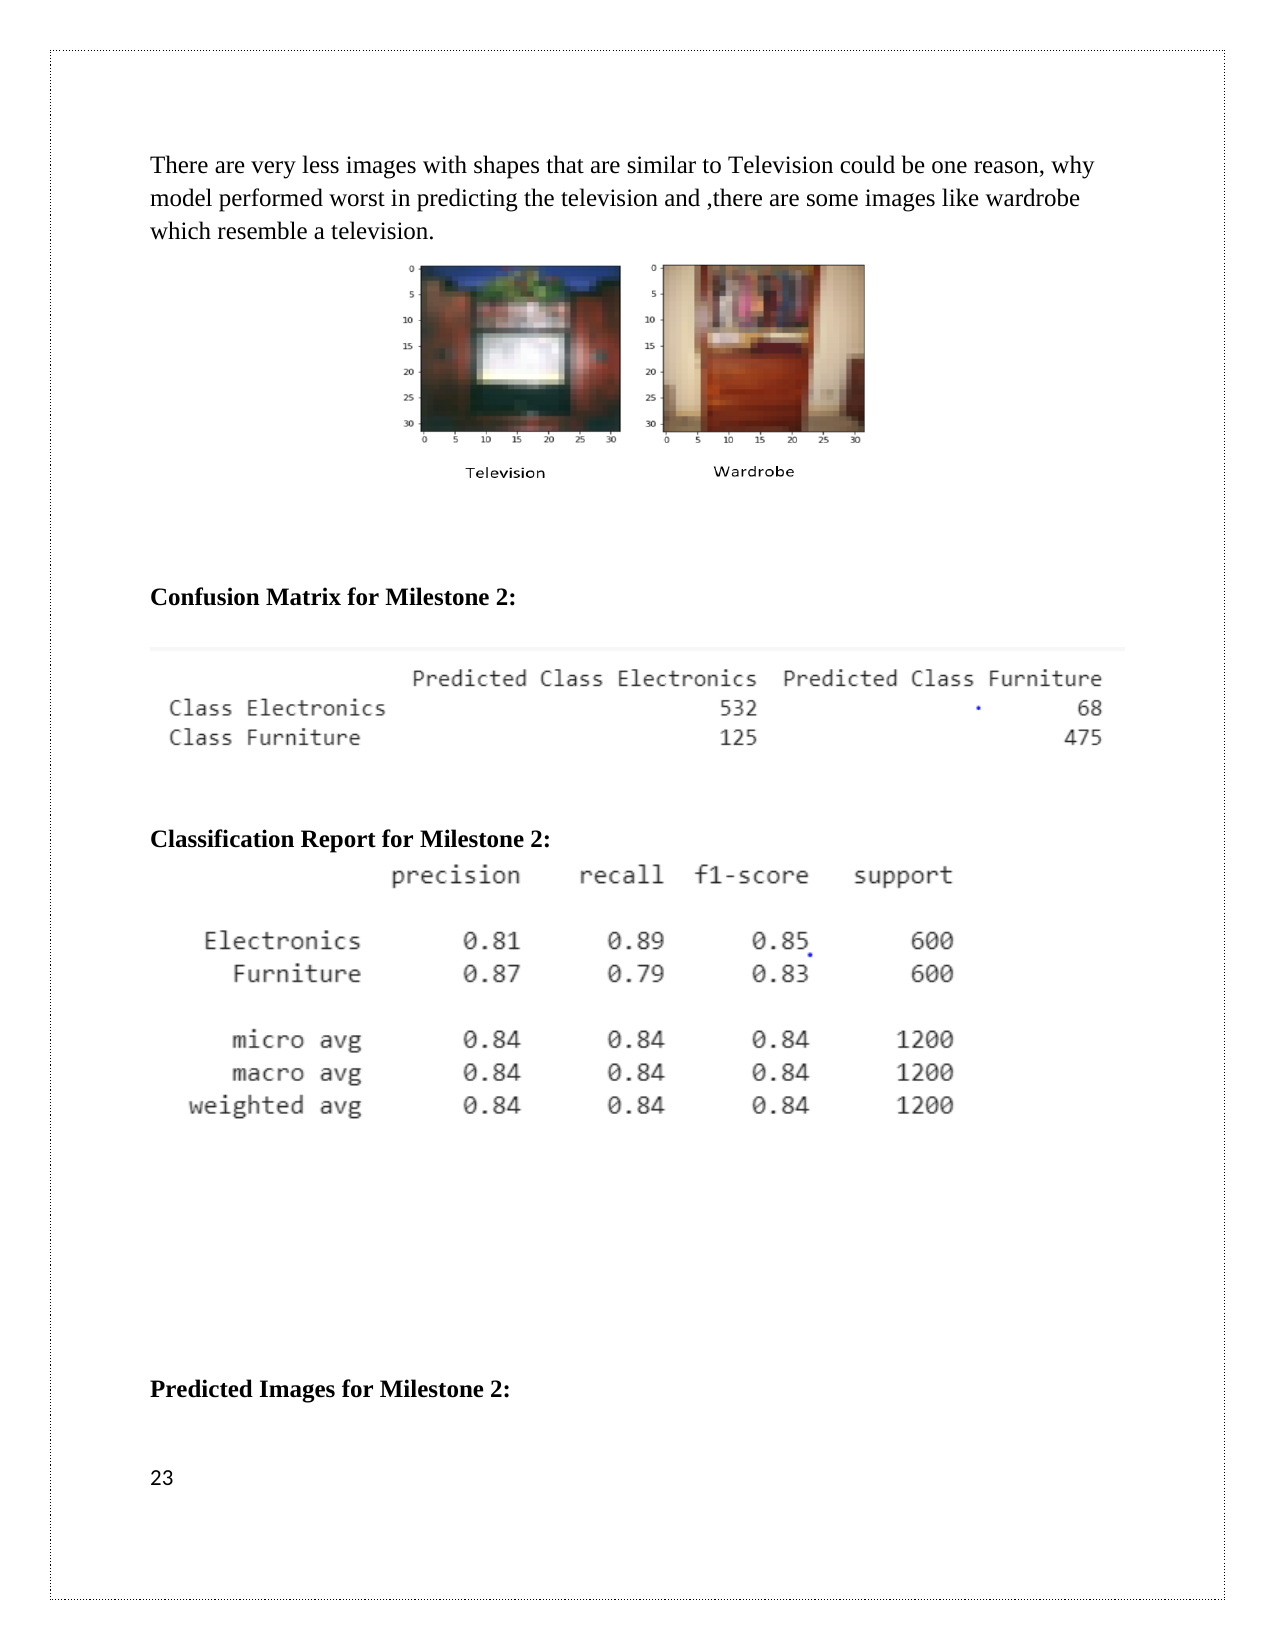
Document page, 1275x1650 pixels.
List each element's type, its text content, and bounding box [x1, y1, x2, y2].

text Classification Report for Milestone 2: [150, 824, 1125, 853]
text Confusion Matrix for Milestone 2: [150, 582, 1125, 611]
text Predicted Images for Milestone 2: [150, 1374, 1125, 1403]
picture [150, 857, 1011, 1139]
picture [150, 647, 1125, 755]
text There are very less images with shapes that are similar to Television could be one reason, why model performed worst in predicting the television and ,there are some images like wardrobe which resemble a television. [150, 150, 1125, 245]
picture [381, 249, 894, 485]
